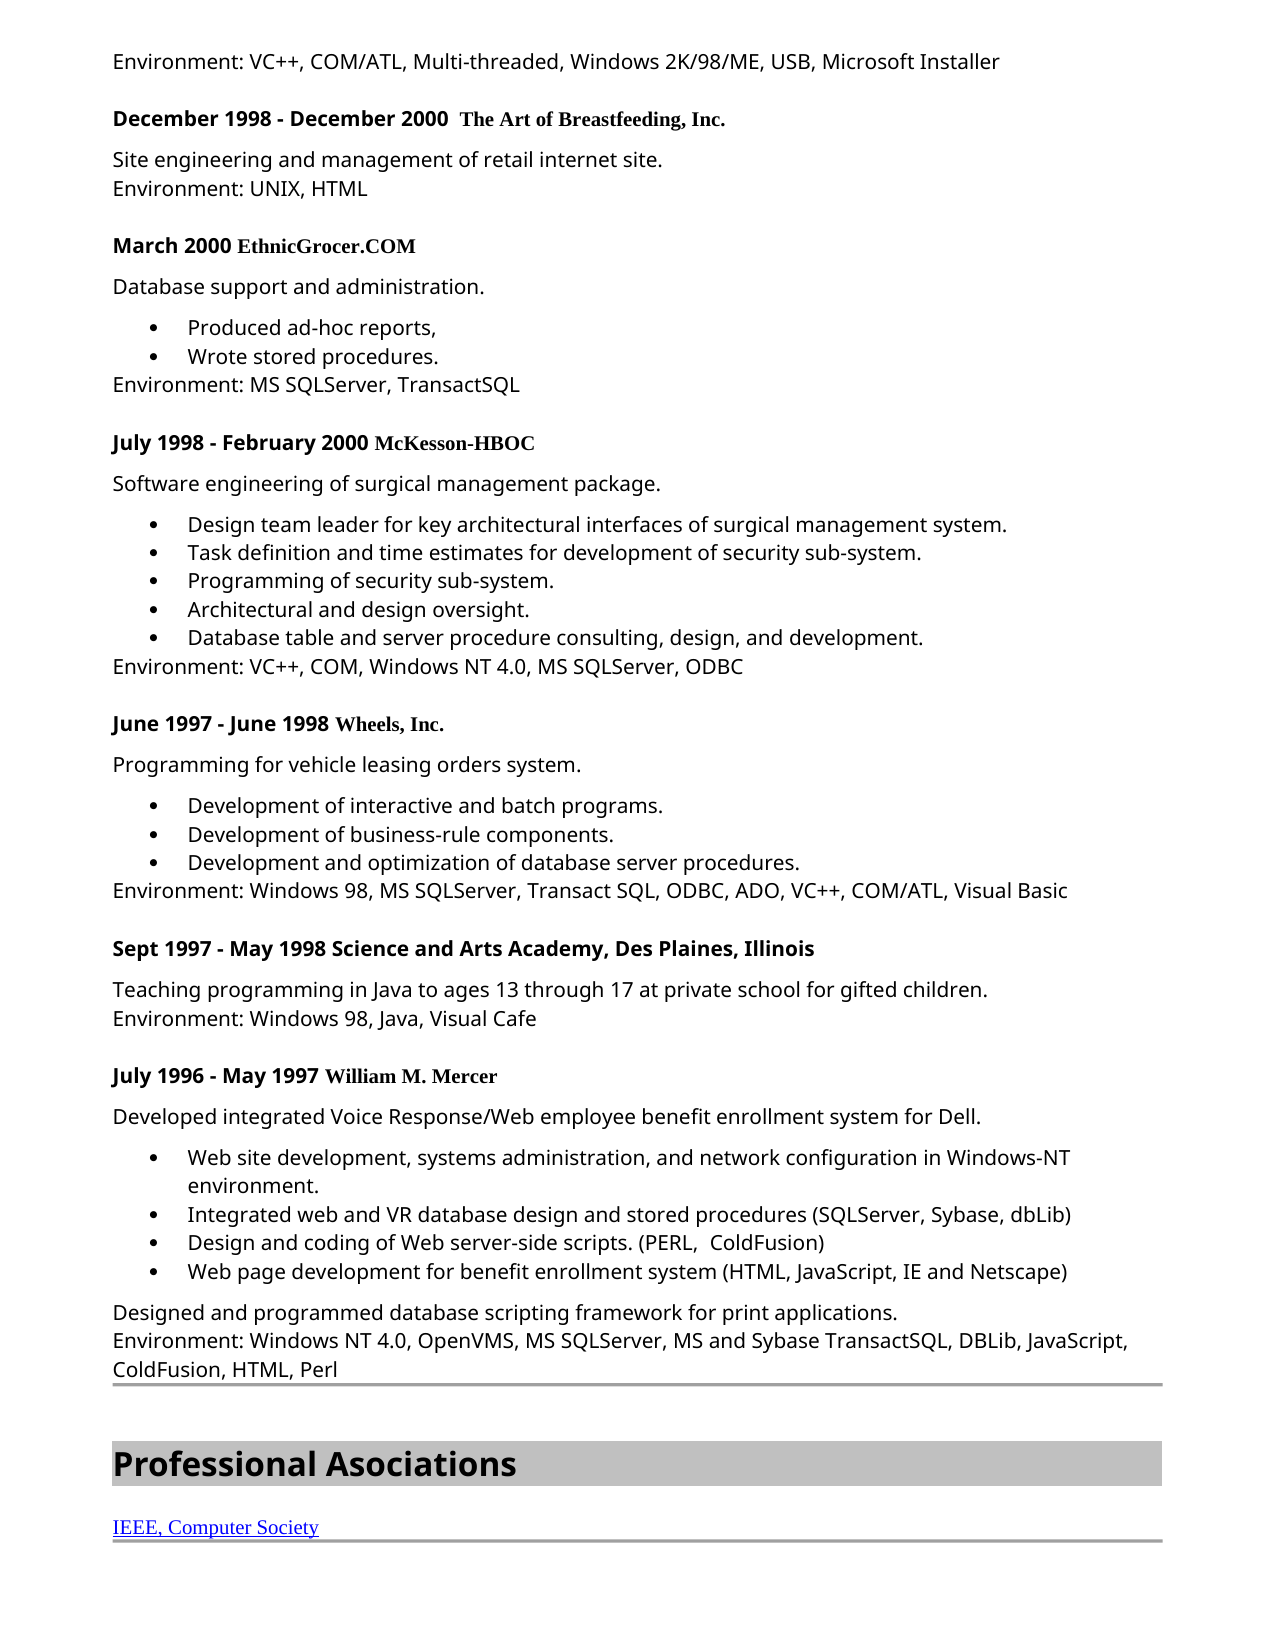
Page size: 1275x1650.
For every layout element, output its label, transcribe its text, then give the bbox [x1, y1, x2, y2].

list Web site development, systems administration, and network configuration in Windows-NT environment. [150, 1143, 1162, 1200]
list Design team leader for key architectural interfaces of surgical management system. [150, 510, 1162, 538]
text Environment: UNIX, HTML [112, 174, 1162, 202]
text Environment: VC++, COM/ATL, Multi-threaded, Windows 2K/98/ME, USB, Microsoft Installer [112, 47, 1162, 75]
text Software engineering of surgical management package. [112, 469, 1162, 497]
text Environment: VC++, COM, Windows NT 4.0, MS SQLServer, ODBC [112, 652, 1162, 680]
text Developed integrated Voice Response/Web employee benefit enrollment system for Dell. [112, 1102, 1162, 1131]
text Database support and administration. [112, 272, 1162, 301]
text Environment: Windows 98, Java, Visual Cafe [112, 1004, 1162, 1032]
list Development of business-rule components. [150, 820, 1162, 848]
list Development and optimization of database server procedures. [150, 848, 1162, 877]
text Site engineering and management of retail internet site. [112, 145, 1162, 174]
subtitle Professional Asociations [112, 1441, 1162, 1486]
subtitle June 1997 - June 1998 Wheels, Inc. [112, 709, 1162, 738]
text Designed and programmed database scripting framework for print applications. [112, 1298, 1162, 1326]
text Environment: Windows NT 4.0, OpenVMS, MS SQLServer, MS and Sybase TransactSQL, DBLib, JavaScript, ColdFusion, HTML, Perl [112, 1326, 1162, 1383]
list Programming of security sub-system. [150, 567, 1162, 595]
list Integrated web and VR database design and stored procedures (SQLServer, Sybase, dbLib) [150, 1200, 1162, 1228]
subtitle December 1998 - December 2000 The Art of Breastfeeding, Inc. [112, 104, 1162, 133]
list Task definition and time estimates for development of security sub-system. [150, 538, 1162, 567]
text Environment: MS SQLServer, TransactSQL [112, 370, 1162, 399]
list Produced ad-hoc reports, [150, 313, 1162, 342]
list Web page development for benefit enrollment system (HTML, JavaScript, IE and Netscape) [150, 1257, 1162, 1285]
subtitle March 2000 EthnicGrocer.COM [112, 231, 1162, 260]
list Database table and server procedure consulting, design, and development. [150, 623, 1162, 652]
text Environment: Windows 98, MS SQLServer, Transact SQL, ODBC, ADO, VC++, COM/ATL, Visual Basic [112, 877, 1162, 905]
list Development of interactive and batch programs. [150, 791, 1162, 820]
list Design and coding of Web server-side scripts. (PERL, ColdFusion) [150, 1228, 1162, 1257]
subtitle July 1998 - February 2000 McKesson-HBOC [112, 428, 1162, 456]
list Architectural and design oversight. [150, 595, 1162, 623]
subtitle Sept 1997 - May 1998 Science and , [112, 934, 1162, 963]
text Programming for vehicle leasing orders system. [112, 750, 1162, 779]
subtitle July 1996 - May 1997 William M. Mercer [112, 1061, 1162, 1090]
text Teaching programming in Java to ages 13 through 17 at private school for gifted children. [112, 975, 1162, 1004]
text IEEE, Computer Society [112, 1515, 1162, 1539]
list Wrote stored procedures. [150, 342, 1162, 370]
